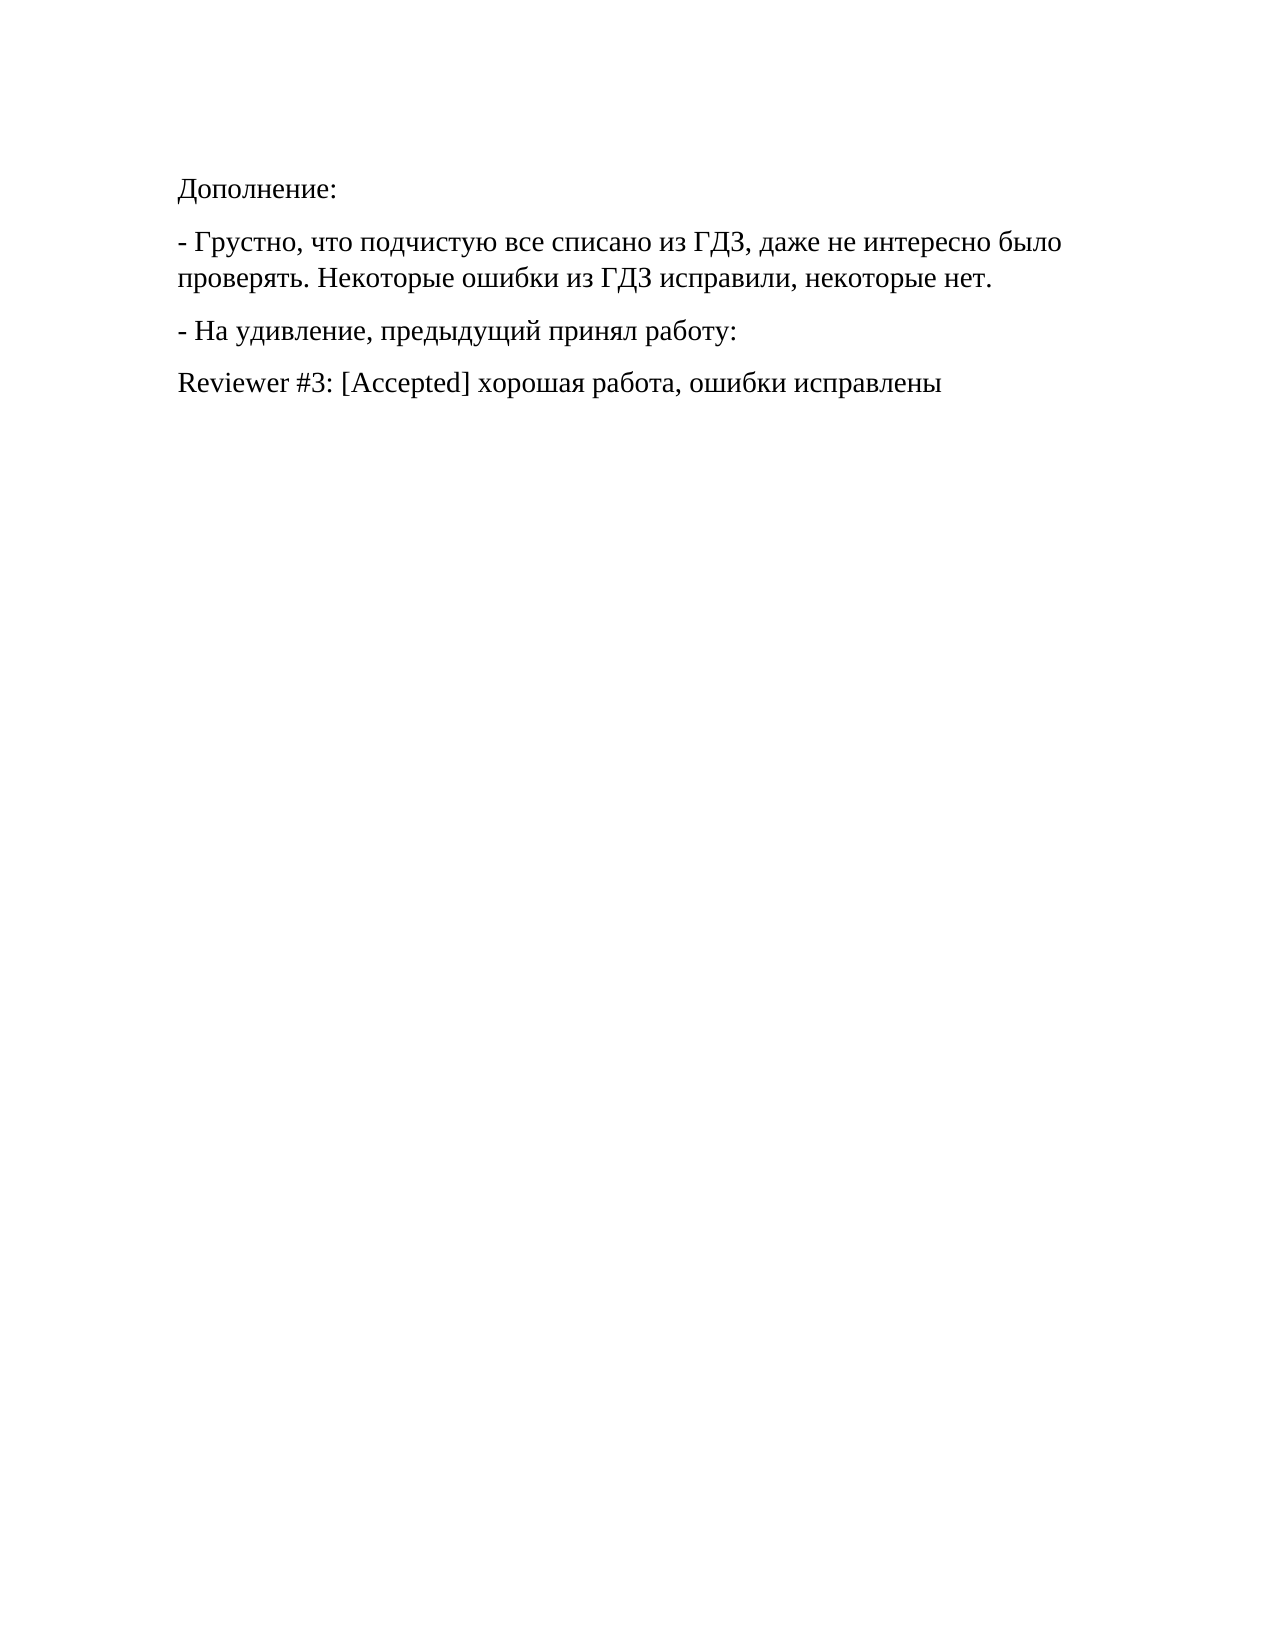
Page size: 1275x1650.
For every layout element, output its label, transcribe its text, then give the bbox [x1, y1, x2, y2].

text - На удивление, предыдущий принял работу: [177, 313, 1186, 346]
text - Грустно, что подчистую все списано из ГДЗ, даже не интересно было проверять. Некоторые ошибки из ГДЗ исправили, некоторые нет. [177, 224, 1186, 293]
text Reviewer #3: [Accepted] хорошая работа, ошибки исправлены [177, 366, 1186, 399]
text Дополнение: [177, 171, 1186, 204]
